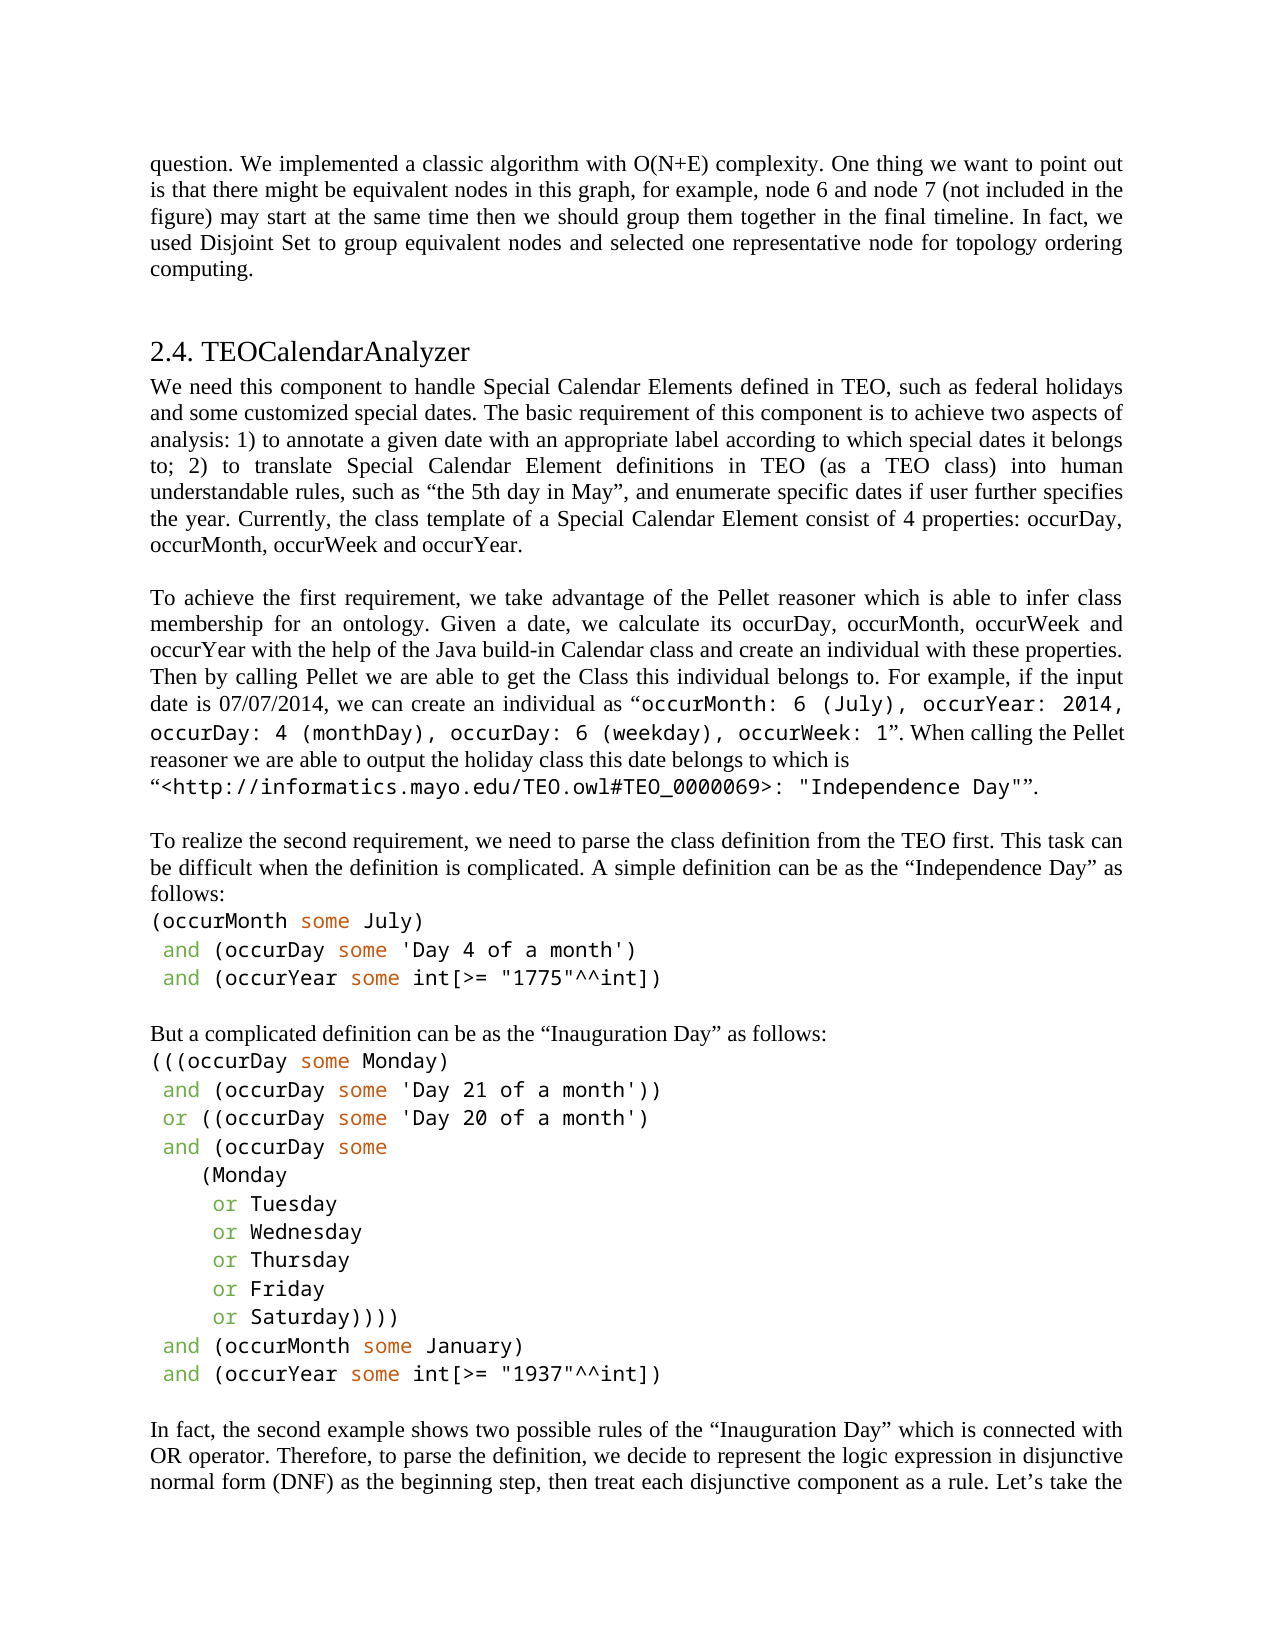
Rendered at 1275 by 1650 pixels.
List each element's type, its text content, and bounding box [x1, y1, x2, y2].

text and (occurYear some int[>= "1775"^^int]) [150, 963, 1125, 992]
list 2.4. TEOCalendarAnalyzer [150, 334, 1125, 368]
text or ((occurDay some 'Day 20 of a month') [150, 1103, 1125, 1132]
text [150, 1416, 1125, 1495]
text But a complicated definition can be as the “Inauguration Day” as follows: [150, 1020, 1125, 1046]
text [150, 150, 1125, 282]
text (Monday [150, 1160, 1125, 1189]
text and (occurMonth some January) [150, 1331, 1125, 1359]
text or Friday [150, 1274, 1125, 1302]
text We need this component to handle Special Calendar Elements defined in TEO, such as federal holidays and some customized special dates. The basic requirement of this component is to achieve two aspects of analysis: 1) to annotate a given date with an appropriate label according to which special dates it belongs to; 2) to translate Special Calendar Element definitions in TEO (as a TEO class) into human understandable rules, such as “the 5th day in May”, and enumerate specific dates if user further specifies the year. Currently, the class template of a Special Calendar Element consist of 4 properties: occurDay, occurMonth, occurWeek and occurYear. [150, 373, 1125, 557]
text and (occurDay some 'Day 4 of a month') [150, 935, 1125, 963]
text and (occurDay some 'Day 21 of a month')) [150, 1075, 1125, 1103]
text “<http://informatics.mayo.edu/TEO.owl#TEO_0000069>: "Independence Day"”. [150, 772, 1125, 801]
text To realize the second requirement, we need to parse the class definition from the TEO first. This task can be difficult when the definition is complicated. A simple definition can be as the “Independence Day” as follows: [150, 827, 1125, 906]
text or Tuesday [150, 1189, 1125, 1217]
text (occurMonth some July) [150, 906, 1125, 935]
text and (occurDay some [150, 1132, 1125, 1160]
text or Saturday)))) [150, 1302, 1125, 1331]
text (((occurDay some Monday) [150, 1046, 1125, 1075]
text and (occurYear some int[>= "1937"^^int]) [150, 1359, 1125, 1388]
text or Wednesday [150, 1217, 1125, 1246]
text To achieve the first requirement, we take advantage of the Pellet reasoner which is able to infer class membership for an ontology. Given a date, we calculate its occurDay, occurMonth, occurWeek and occurYear with the help of the Java build-in Calendar class and create an individual with these properties. Then by calling Pellet we are able to get the Class this individual belongs to. For example, if the input date is 07/07/2014, we can create an individual as “occurMonth: 6 (July), occurYear: 2014, occurDay: 4 (monthDay), occurDay: 6 (weekday), occurWeek: 1”. When calling the Pellet reasoner we are able to output the holiday class this date belongs to which is [150, 584, 1125, 772]
text or Thursday [150, 1246, 1125, 1274]
